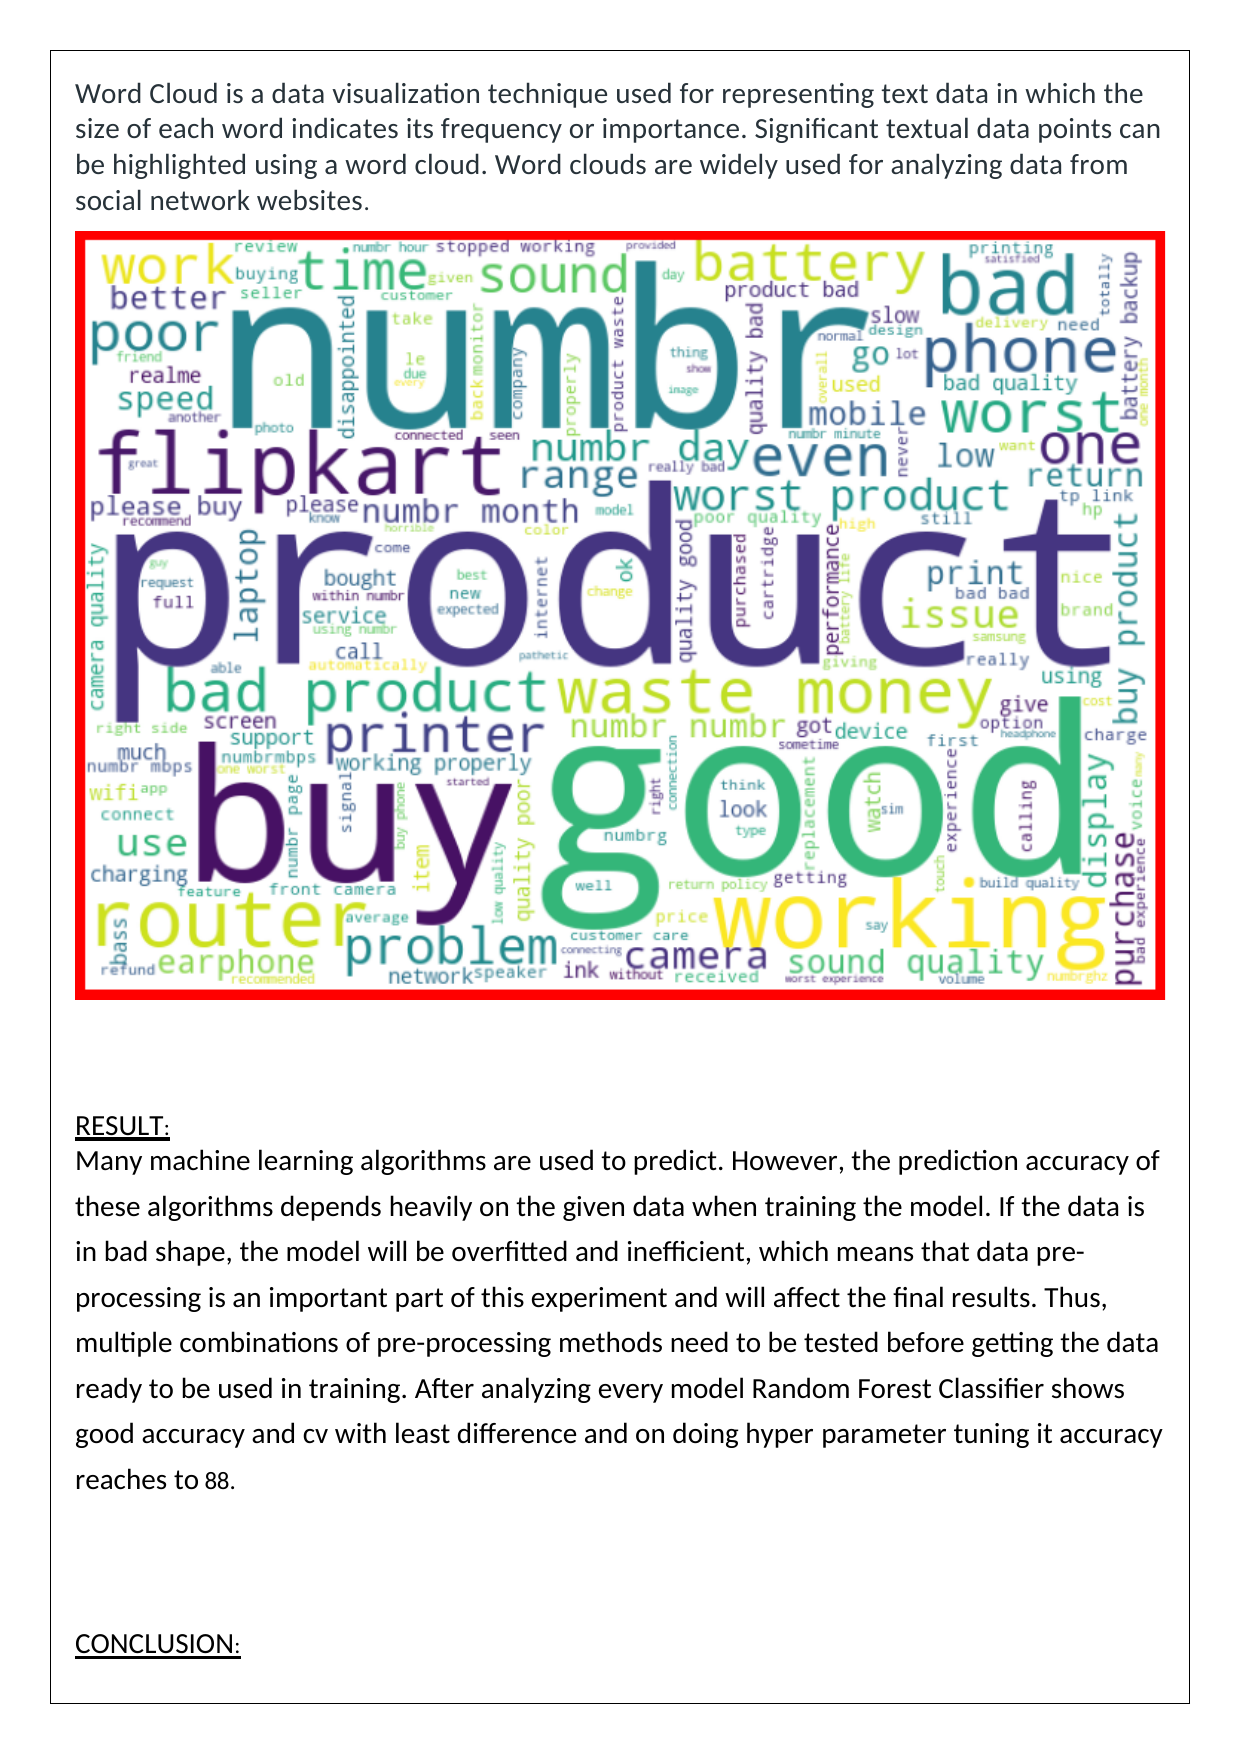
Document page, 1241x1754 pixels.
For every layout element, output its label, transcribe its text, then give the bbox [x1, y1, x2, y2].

text RESULT: [75, 1107, 1165, 1142]
text Many machine learning algorithms are used to predict. However, the prediction accuracy of these algorithms depends heavily on the given data when training the model. If the data is in bad shape, the model will be overfitted and inefficient, which means that data pre-processing is an important part of this experiment and will affect the final results. Thus, multiple combinations of pre-processing methods need to be tested before getting the data ready to be used in training. After analyzing every model Random Forest Classifier shows good accuracy and cv with least difference and on doing hyper parameter tuning it accuracy reaches to 88. [75, 1142, 1165, 1497]
text Word Cloud is a data visualization technique used for representing text data in which the size of each word indicates its frequency or importance. Significant textual data points can be highlighted using a word cloud. Word clouds are widely used for analyzing data from social network websites. [364, 75, 1165, 217]
picture [75, 231, 1166, 1000]
text CONCLUSION: [75, 1625, 1165, 1661]
